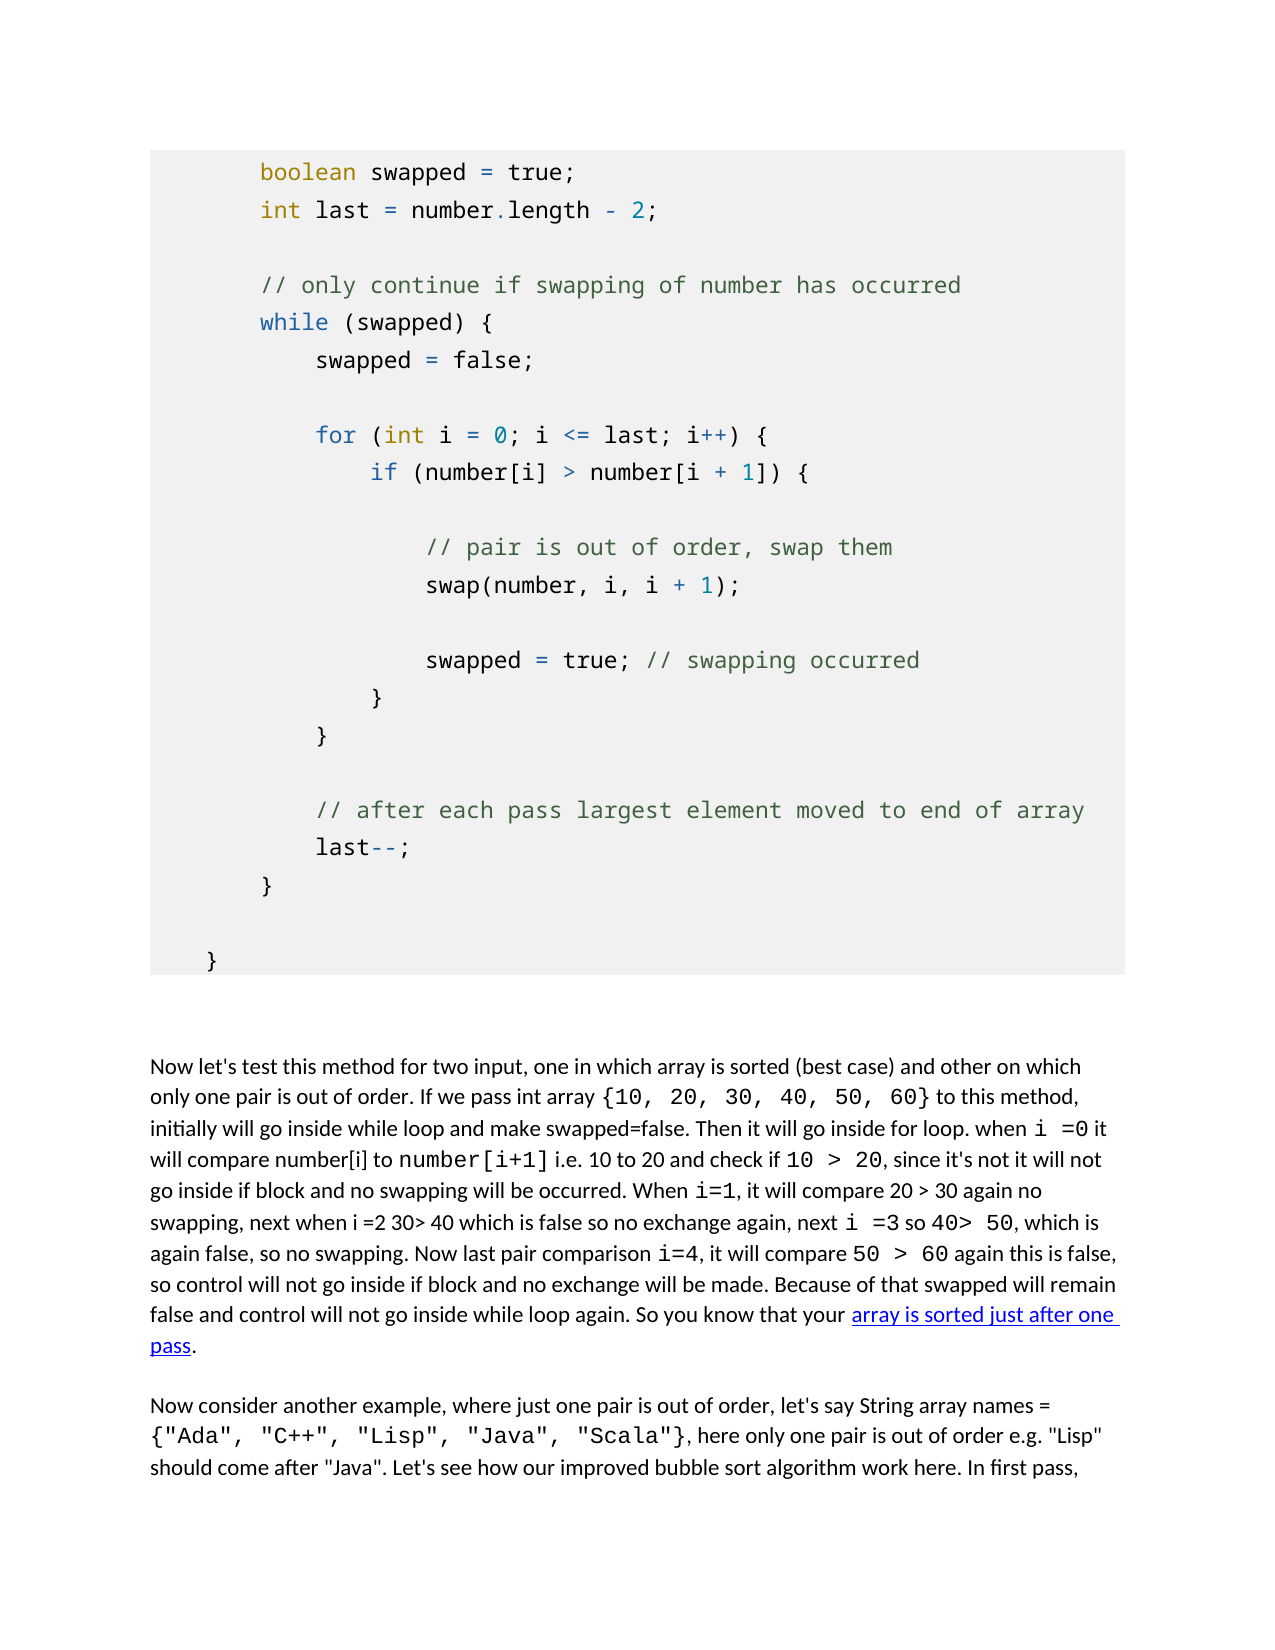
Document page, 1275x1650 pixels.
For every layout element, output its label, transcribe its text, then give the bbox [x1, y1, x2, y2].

text } [150, 937, 1125, 975]
text } [150, 862, 1125, 900]
text swapped = true; // swapping occurred [150, 637, 1125, 675]
text } [150, 712, 1125, 750]
text swap(number, i, i + 1); [150, 562, 1125, 600]
text // after each pass largest element moved to end of array [150, 787, 1125, 825]
text swapped = false; [150, 337, 1125, 375]
text while (swapped) { [150, 300, 1125, 337]
text // only continue if swapping of number has occurred [150, 262, 1125, 300]
text // pair is out of order, swap them [150, 525, 1125, 562]
text if (number[i] > number[i + 1]) { [150, 450, 1125, 487]
text last--; [150, 825, 1125, 862]
text boolean swapped = true; [150, 150, 1125, 187]
text int last = number.length - 2; [150, 187, 1125, 225]
text } [150, 675, 1125, 712]
text for (int i = 0; i <= last; i++) { [150, 412, 1125, 450]
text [150, 1022, 1125, 1481]
